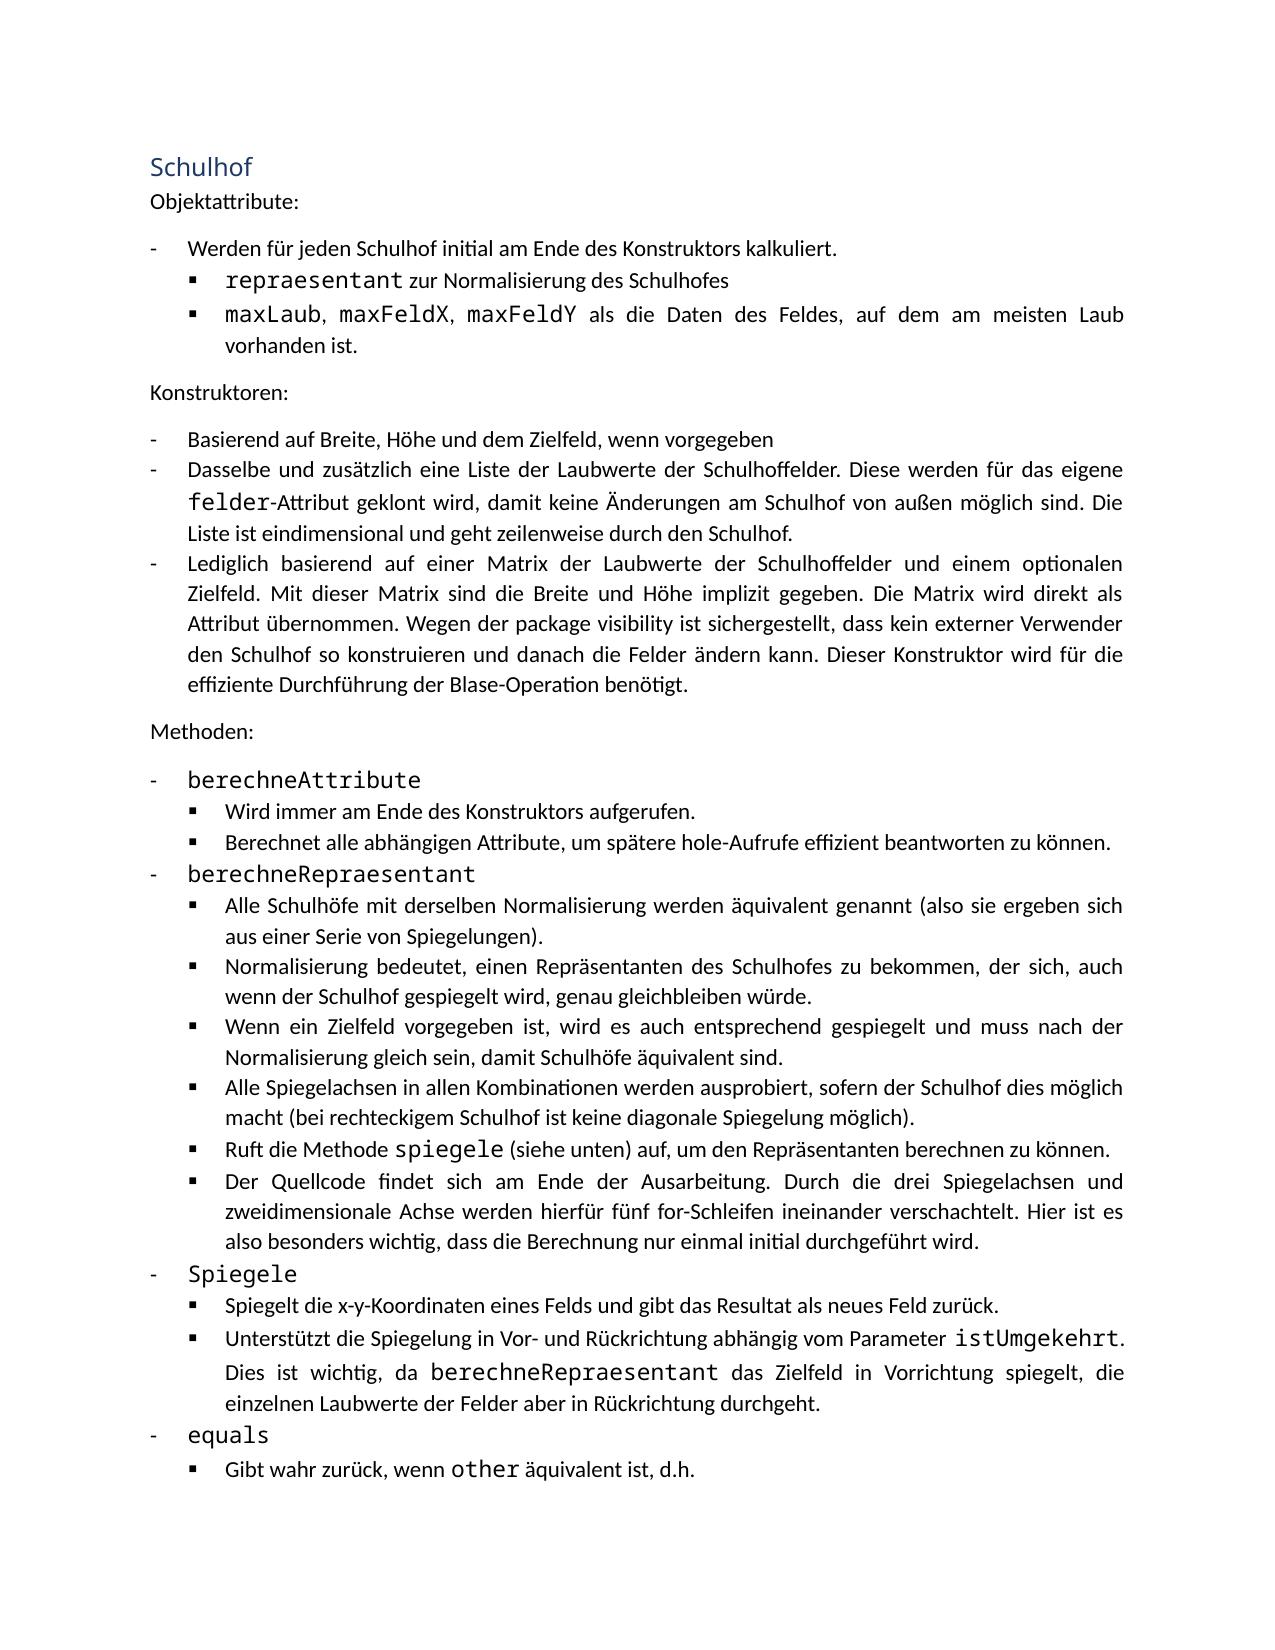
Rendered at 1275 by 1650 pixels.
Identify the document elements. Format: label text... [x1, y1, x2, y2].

list Der Quellcode findet sich am Ende der Ausarbeitung. Durch die drei Spiegelachsen und zweidimensionale Achse werden hierfür fünf for-Schleifen ineinander verschachtelt. Hier ist es also besonders wichtig, dass die Berechnung nur einmal initial durchgeführt wird. [187, 1167, 1125, 1256]
list Berechnet alle abhängigen Attribute, um spätere hole-Aufrufe effizient beantworten zu können. [187, 828, 1125, 856]
list equals [150, 1419, 1125, 1450]
list Spiegele [150, 1258, 1125, 1289]
list Wenn ein Zielfeld vorgegeben ist, wird es auch entsprechend gespiegelt und muss nach der Normalisierung gleich sein, damit Schulhöfe äquivalent sind. [187, 1012, 1125, 1071]
list Wird immer am Ende des Konstruktors aufgerufen. [187, 797, 1125, 826]
list Alle Spiegelachsen in allen Kombinationen werden ausprobiert, sofern der Schulhof dies möglich macht (bei rechteckigem Schulhof ist keine diagonale Spiegelung möglich). [187, 1073, 1125, 1131]
list Alle Schulhöfe mit derselben Normalisierung werden äquivalent genannt (also sie ergeben sich aus einer Serie von Spiegelungen). [187, 892, 1125, 950]
list Gibt wahr zurück, wenn other äquivalent ist, d.h. [187, 1453, 1125, 1484]
list maxLaub, maxFeldX, maxFeldY als die Daten des Feldes, auf dem am meisten Laub vorhanden ist. [187, 298, 1125, 359]
text Konstruktoren: [150, 378, 1125, 406]
text Objektattribute: [150, 187, 1125, 215]
list Dasselbe und zusätzlich eine Liste der Laubwerte der Schulhoffelder. Diese werden für das eigene felder-Attribut geklont wird, damit keine Änderungen am Schulhof von außen möglich sind. Die Liste ist eindimensional und geht zeilenweise durch den Schulhof. [150, 455, 1125, 547]
list Ruft die Methode spiegele (siehe unten) auf, um den Repräsentanten berechnen zu können. [187, 1133, 1125, 1164]
list Unterstützt die Spiegelung in Vor- und Rückrichtung abhängig vom Parameter istUmgekehrt. Dies ist wichtig, da berechneRepraesentant das Zielfeld in Vorrichtung spiegelt, die einzelnen Laubwerte der Felder aber in Rückrichtung durchgeht. [187, 1322, 1125, 1417]
text Methoden: [150, 717, 1125, 745]
list Spiegelt die x-y-Koordinaten eines Felds und gibt das Resultat als neues Feld zurück. [187, 1291, 1125, 1319]
subtitle Schulhof [150, 150, 1125, 184]
list berechneRepraesentant [150, 858, 1125, 889]
list berechneAttribute [150, 764, 1125, 795]
list Normalisierung bedeutet, einen Repräsentanten des Schulhofes zu bekommen, der sich, auch wenn der Schulhof gespiegelt wird, genau gleichbleiben würde. [187, 952, 1125, 1010]
list Lediglich basierend auf einer Matrix der Laubwerte der Schulhoffelder und einem optionalen Zielfeld. Mit dieser Matrix sind die Breite und Höhe implizit gegeben. Die Matrix wird direkt als Attribut übernommen. Wegen der package visibility ist sichergestellt, dass kein externer Verwender den Schulhof so konstruieren und danach die Felder ändern kann. Dieser Konstruktor wird für die effiziente Durchführung der Blase-Operation benötigt. [150, 549, 1125, 698]
list Basierend auf Breite, Höhe und dem Zielfeld, wenn vorgegeben [150, 425, 1125, 453]
list repraesentant zur Normalisierung des Schulhofes [187, 264, 1125, 295]
list Werden für jeden Schulhof initial am Ende des Konstruktors kalkuliert. [150, 234, 1125, 262]
